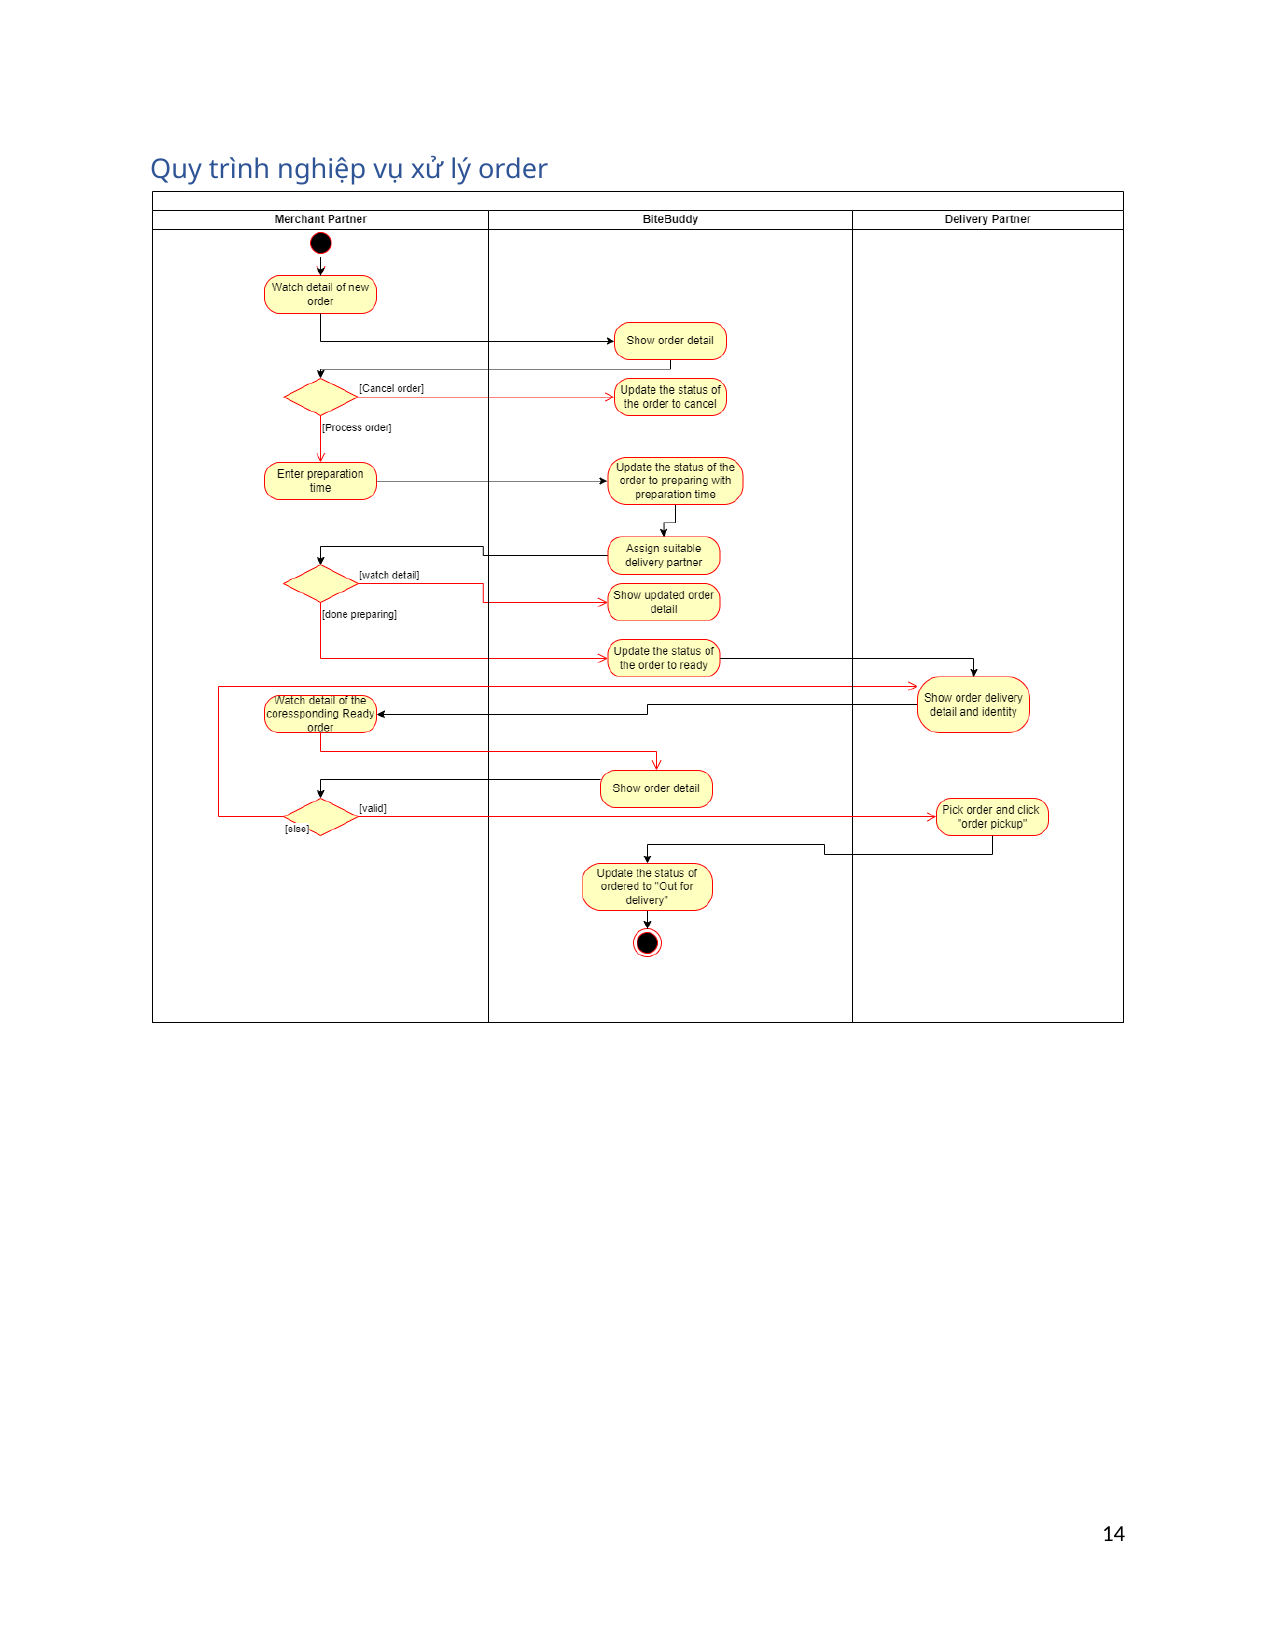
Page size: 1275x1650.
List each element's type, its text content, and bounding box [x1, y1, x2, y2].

subtitle Quy trình nghiệp vụ xử lý order [150, 150, 1125, 187]
picture [150, 189, 1125, 1024]
